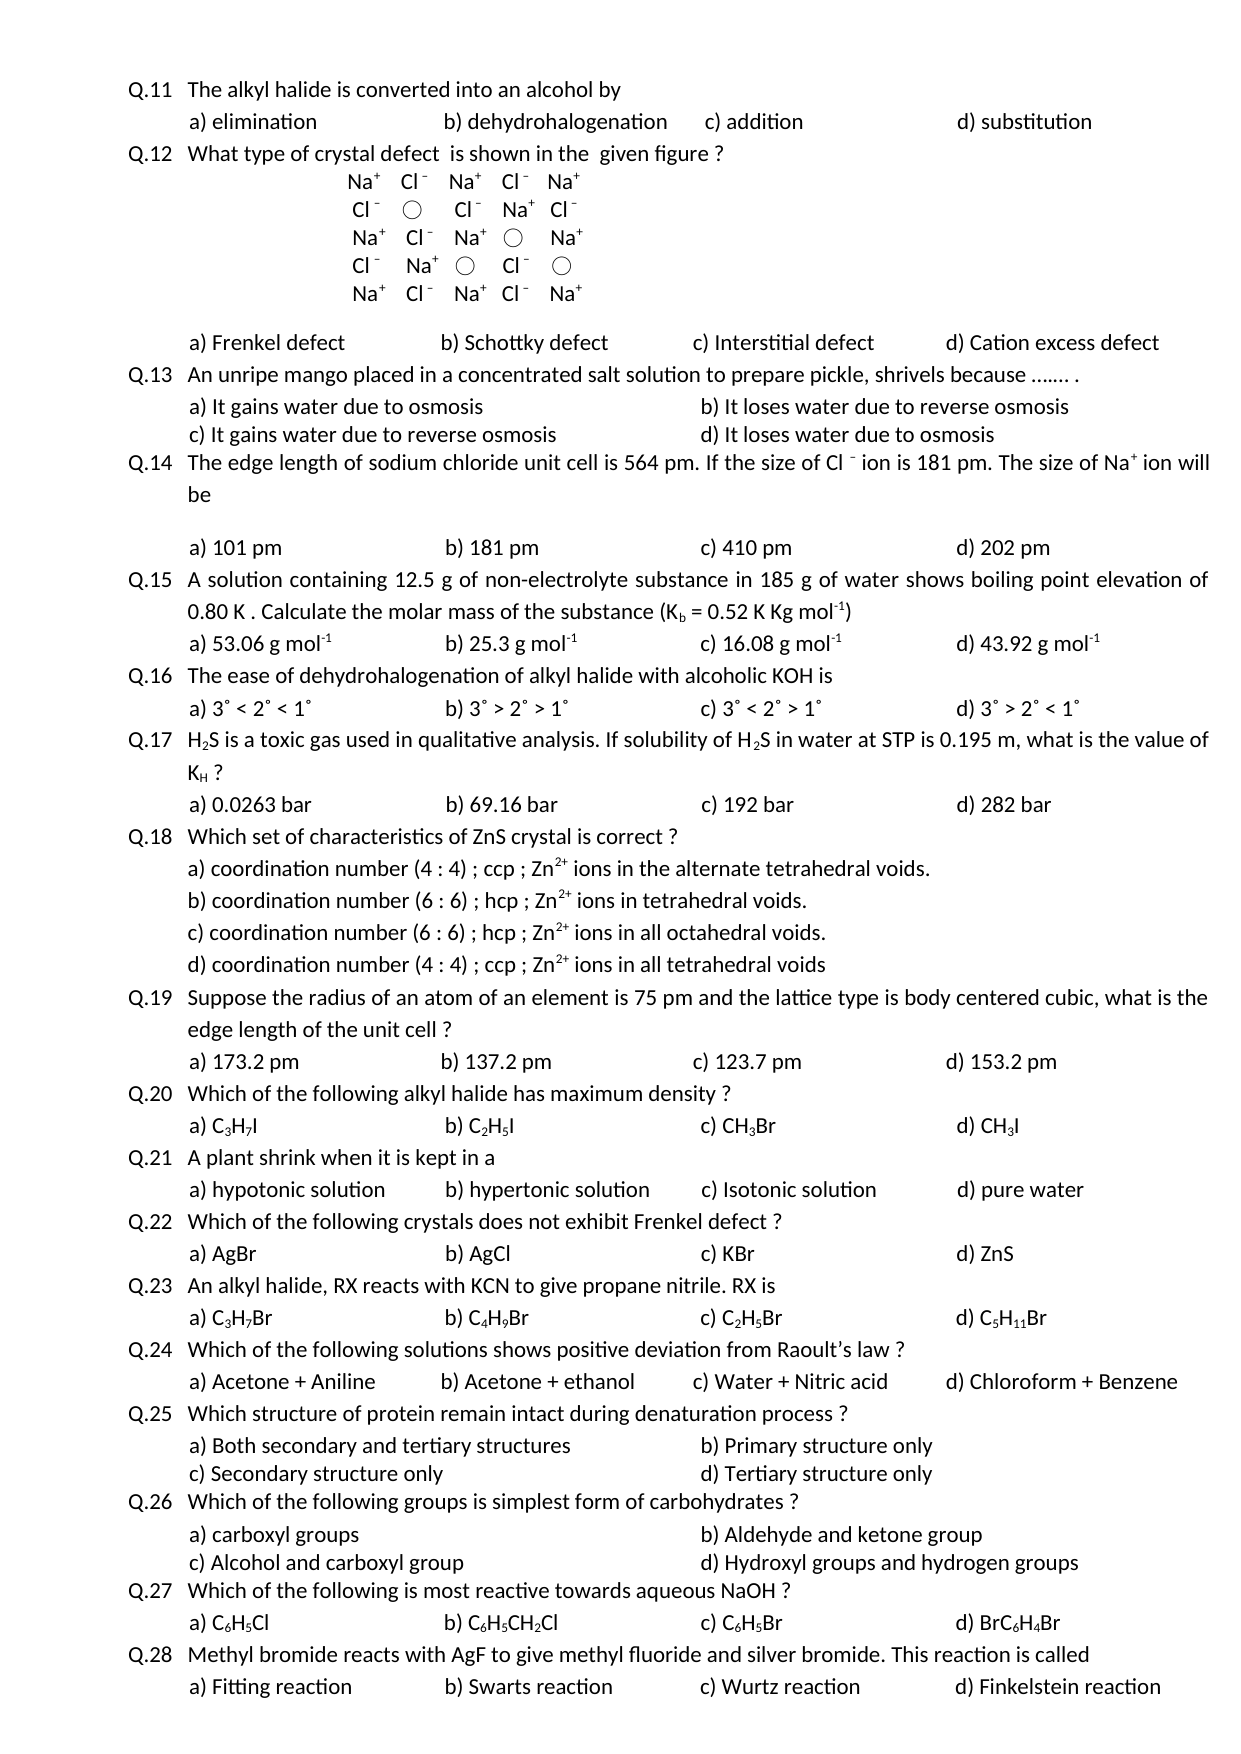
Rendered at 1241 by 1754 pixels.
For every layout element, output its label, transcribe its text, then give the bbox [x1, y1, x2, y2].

list Na+ Cl – Na+ ⃝ Na+ [187, 223, 1210, 251]
table_header d) 282 bar [955, 790, 1210, 822]
list Cl – Na+ ⃝ Cl – ⃝ [187, 251, 1210, 279]
table_header c) Isotonic solution [700, 1175, 955, 1207]
table_header d) pure water [955, 1175, 1210, 1207]
list d) coordination number (4 : 4) ; ccp ; Zn2+ ions in all tetrahedral voids [187, 951, 1210, 978]
table_header b) It loses water due to reverse osmosis [699, 392, 1210, 420]
table_header a) 3˚ < 2˚ < 1˚ [188, 694, 443, 726]
table_header d) BrC6H4Br [954, 1608, 1210, 1640]
list Methyl bromide reacts with AgF to give methyl fluoride and silver bromide. This reaction is called [150, 1640, 1210, 1668]
table_header c) Interstitial defect [691, 328, 944, 360]
table_header b) Schottky defect [439, 328, 691, 360]
table_header a) carboxyl groups [188, 1520, 699, 1548]
table_cell c) Secondary structure only [188, 1460, 699, 1487]
table_header d) C5H11Br [954, 1303, 1210, 1335]
table_header a) Both secondary and tertiary structures [188, 1431, 699, 1459]
table_header c) 16.08 g mol-1 [699, 630, 954, 661]
table_header b) C4H9Br [443, 1303, 699, 1335]
list Which of the following groups is simplest form of carbohydrates ? [150, 1487, 1210, 1516]
list Which of the following solutions shows positive deviation from Raoult’s law ? [150, 1335, 1210, 1363]
list a) coordination number (4 : 4) ; ccp ; Zn2+ ions in the alternate tetrahedral voids. [187, 854, 1210, 882]
table_header d) Finkelstein reaction [954, 1672, 1210, 1704]
table_header c) Wurtz reaction [698, 1672, 953, 1704]
table_header b) 137.2 pm [439, 1047, 691, 1079]
list What type of crystal defect is shown in the given figure ? [150, 139, 1210, 167]
table_header a) C6H5Cl [188, 1608, 442, 1640]
table_header b) 3˚ > 2˚ > 1˚ [443, 694, 699, 726]
table_header b) Primary structure only [699, 1431, 1210, 1459]
table_header a) Fitting reaction [188, 1672, 443, 1704]
table_header c) CH3Br [699, 1111, 955, 1143]
table_header b) Swarts reaction [443, 1672, 698, 1704]
table_cell d) Hydroxyl groups and hydrogen groups [699, 1548, 1210, 1576]
table_header a) Acetone + Aniline [188, 1368, 439, 1399]
table_header b) AgCl [444, 1239, 699, 1271]
table_header c) C2H5Br [699, 1303, 954, 1335]
table_header a) 101 pm [188, 533, 443, 565]
table_header c) C6H5Br [699, 1608, 954, 1640]
table_header c) KBr [699, 1239, 955, 1271]
table_cell c) Alcohol and carboxyl group [188, 1548, 699, 1576]
table_header c) addition [703, 107, 955, 139]
table_header a) C3H7Br [188, 1303, 443, 1335]
list H2S is a toxic gas used in qualitative analysis. If solubility of H2S in water at STP is 0.195 m, what is the value of KH ? [150, 726, 1210, 786]
table_header b) Acetone + ethanol [439, 1368, 691, 1399]
list Cl – ⃝ Cl – Na+ Cl – [187, 195, 1210, 223]
list The alkyl halide is converted into an alcohol by [150, 75, 1210, 103]
list b) coordination number (6 : 6) ; hcp ; Zn2+ ions in tetrahedral voids. [187, 886, 1210, 914]
table_header d) 3˚ > 2˚ < 1˚ [955, 694, 1210, 726]
table_header b) 69.16 bar [444, 790, 700, 822]
table_header d) 43.92 g mol-1 [955, 630, 1210, 661]
list An unripe mango placed in a concentrated salt solution to prepare pickle, shrivels because ….… . [150, 360, 1210, 388]
table_cell d) It loses water due to osmosis [699, 420, 1210, 448]
table_header a) hypotonic solution [188, 1175, 443, 1207]
table_header b) Aldehyde and ketone group [699, 1520, 1210, 1548]
table_header c) 3˚ < 2˚ > 1˚ [699, 694, 954, 726]
table_header d) 153.2 pm [944, 1047, 1195, 1079]
list Which of the following alkyl halide has maximum density ? [150, 1079, 1210, 1107]
table_header a) Frenkel defect [188, 328, 439, 360]
list Na+ Cl – Na+ Cl – Na+ [187, 167, 1210, 195]
table_header d) Cation excess defect [944, 328, 1195, 360]
table_header b) 181 pm [443, 533, 699, 565]
list A solution containing 12.5 g of non-electrolyte substance in 185 g of water shows boiling point elevation of 0.80 K . Calculate the molar mass of the substance (Kb = 0.52 K Kg mol-1) [150, 565, 1210, 625]
list The ease of dehydrohalogenation of alkyl halide with alcoholic KOH is [150, 661, 1210, 689]
table_header a) 173.2 pm [188, 1047, 439, 1079]
table_header a) 53.06 g mol-1 [188, 630, 443, 661]
list An alkyl halide, RX reacts with KCN to give propane nitrile. RX is [150, 1271, 1210, 1299]
table_header b) 25.3 g mol-1 [443, 630, 699, 661]
table_header c) 410 pm [699, 533, 954, 565]
table_cell c) It gains water due to reverse osmosis [188, 420, 699, 448]
table_header a) AgBr [188, 1239, 443, 1271]
list c) coordination number (6 : 6) ; hcp ; Zn2+ ions in all octahedral voids. [187, 918, 1210, 946]
table_header d) substitution [955, 107, 1210, 139]
list Which structure of protein remain intact during denaturation process ? [150, 1399, 1210, 1427]
table_header d) ZnS [955, 1239, 1210, 1271]
table_header d) Chloroform + Benzene [944, 1368, 1195, 1399]
list A plant shrink when it is kept in a [150, 1143, 1210, 1171]
table_header a) 0.0263 bar [188, 790, 444, 822]
table_header b) dehydrohalogenation [442, 107, 703, 139]
table_header d) CH3I [955, 1111, 1210, 1143]
list Which set of characteristics of ZnS crystal is correct ? [150, 822, 1210, 850]
list Suppose the radius of an atom of an element is 75 pm and the lattice type is body centered cubic, what is the edge length of the unit cell ? [150, 983, 1210, 1043]
table_header a) C3H7I [188, 1111, 443, 1143]
list Which of the following is most reactive towards aqueous NaOH ? [150, 1576, 1210, 1604]
table_header a) It gains water due to osmosis [188, 392, 699, 420]
table_header b) hypertonic solution [444, 1175, 700, 1207]
table_cell d) Tertiary structure only [699, 1460, 1210, 1487]
list Na+ Cl – Na+ Cl – Na+ [187, 279, 1210, 307]
table_header d) 202 pm [955, 533, 1210, 565]
list The edge length of sodium chloride unit cell is 564 pm. If the size of Cl – ion is 181 pm. The size of Na+ ion will be [150, 448, 1210, 508]
list Which of the following crystals does not exhibit Frenkel defect ? [150, 1207, 1210, 1235]
table_header b) C6H5CH2Cl [442, 1608, 699, 1640]
table_header b) C2H5I [443, 1111, 699, 1143]
table_header c) Water + Nitric acid [691, 1368, 944, 1399]
table_header c) 192 bar [700, 790, 955, 822]
table_header a) elimination [188, 107, 442, 139]
table_header c) 123.7 pm [691, 1047, 944, 1079]
